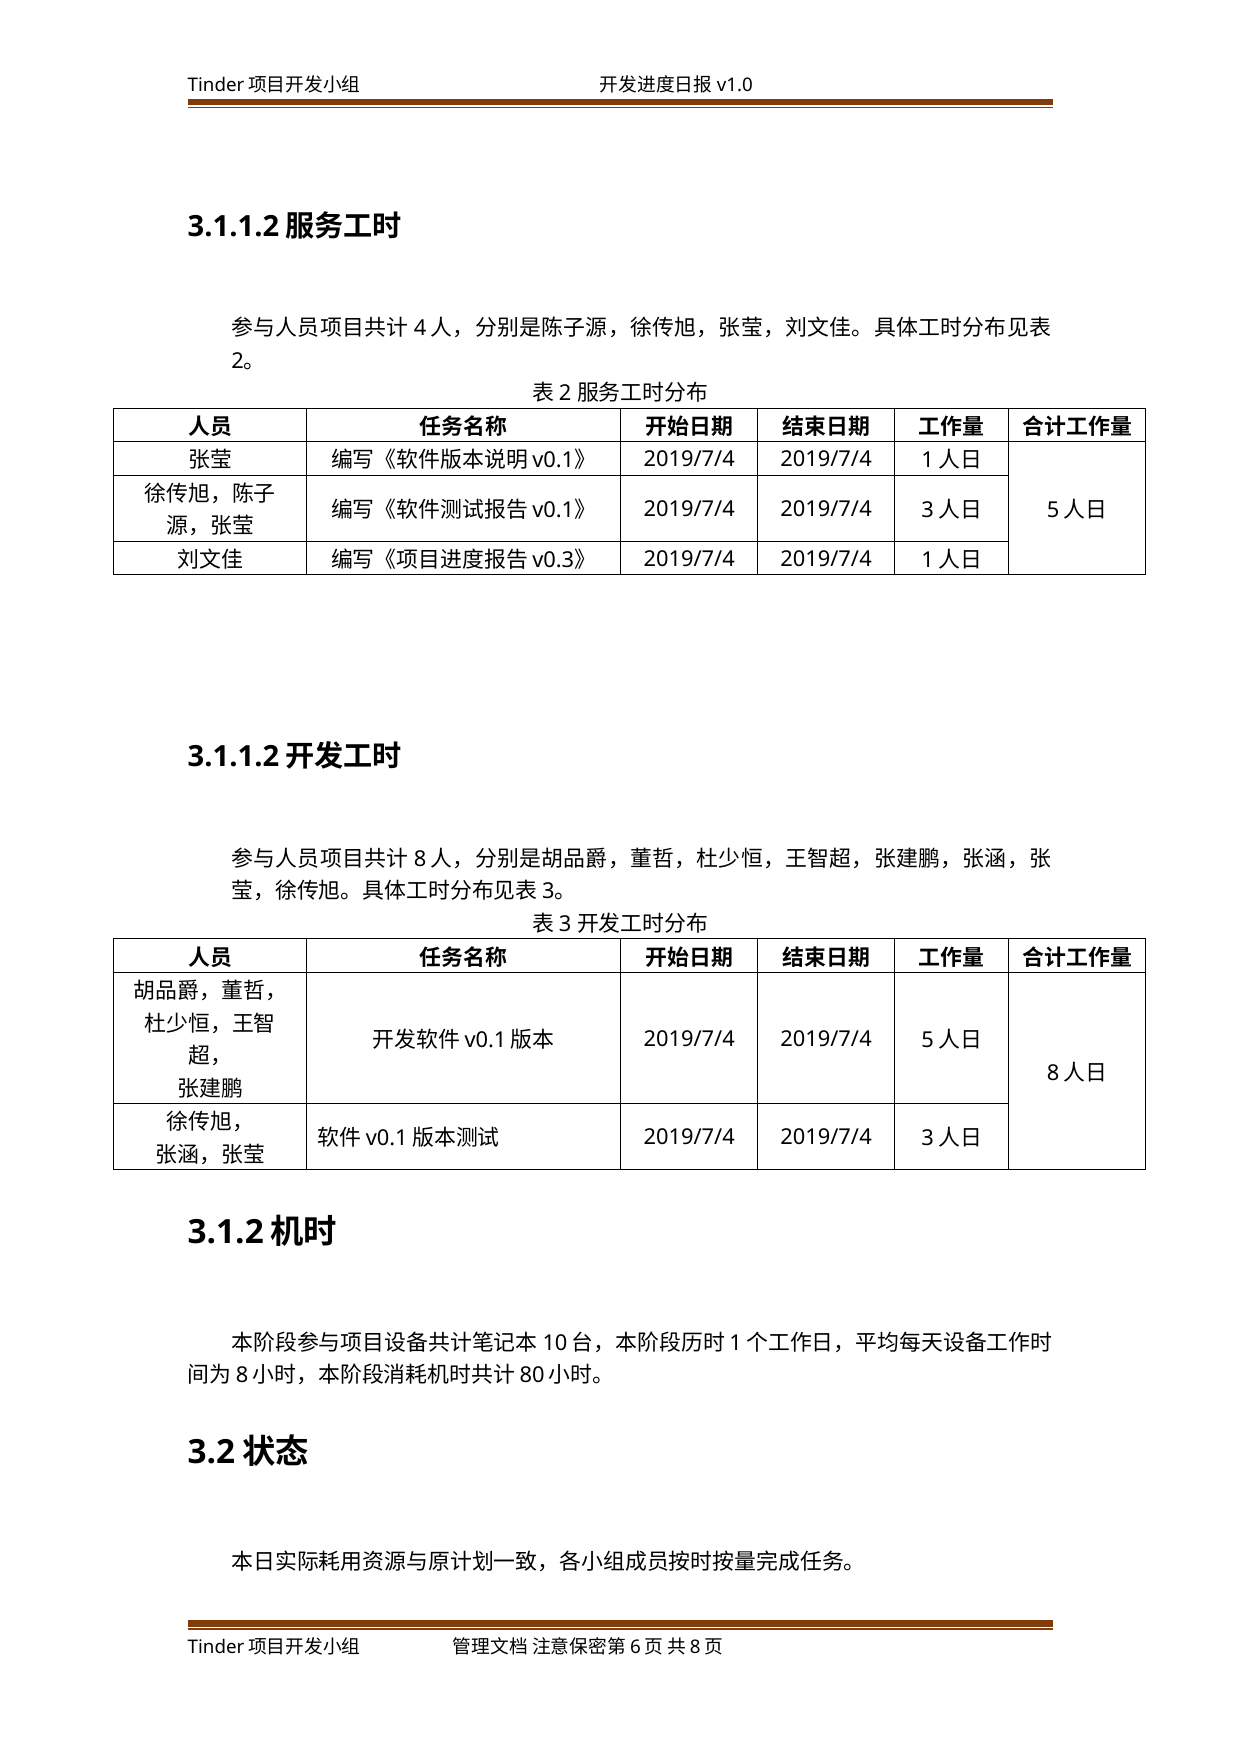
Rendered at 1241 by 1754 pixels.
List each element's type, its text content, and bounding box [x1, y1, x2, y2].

table_cell 张莹 [114, 442, 306, 474]
table_header 人员 [114, 939, 306, 972]
table_header 合计工作量 [1009, 939, 1145, 972]
table_header 人员 [114, 409, 306, 441]
table_cell 1人日 [895, 542, 1008, 574]
subtitle 3.1.1.2开发工时 [187, 722, 1053, 787]
text 本阶段参与项目设备共计笔记本10台，本阶段历时1个工作日，平均每天设备工作时间为8小时，本阶段消耗机时共计80小时。 [187, 1324, 1053, 1389]
table_header 任务名称 [307, 939, 620, 972]
list 参与人员项目共计4人，分别是陈子源，徐传旭，张莹，刘文佳。具体工时分布见表2。 [231, 310, 1053, 375]
table_cell 编写《项目进度报告v0.3》 [307, 542, 620, 574]
text 表2 服务工时分布 [187, 375, 1053, 407]
table_cell 2019/7/4 [621, 476, 757, 541]
text 本日实际耗用资源与原计划一致，各小组成员按时按量完成任务。 [187, 1544, 1053, 1576]
table_cell 2019/7/4 [621, 542, 757, 574]
table_cell 刘文佳 [114, 542, 306, 574]
table_cell 3人日 [895, 1104, 1008, 1169]
table_header 合计工作量 [1009, 409, 1145, 441]
subtitle 3.1.1.2服务工时 [187, 191, 1053, 256]
table_cell 3人日 [895, 476, 1008, 541]
table_cell 5人日 [895, 973, 1008, 1103]
table_cell 2019/7/4 [621, 1104, 757, 1169]
table_cell 编写《软件测试报告v0.1》 [307, 476, 620, 541]
table_cell 2019/7/4 [758, 973, 894, 1103]
table_cell 徐传旭， 张涵，张莹 [114, 1104, 306, 1169]
table_cell 2019/7/4 [621, 442, 757, 474]
table_cell 2019/7/4 [621, 973, 757, 1103]
table_header 开始日期 [621, 409, 757, 441]
subtitle 3.1.2机时 [187, 1197, 1053, 1262]
table_cell 徐传旭，陈子源，张莹 [114, 476, 306, 541]
table_cell 1人日 [895, 442, 1008, 474]
text 表3 开发工时分布 [187, 906, 1053, 938]
table_cell 2019/7/4 [758, 442, 894, 474]
table_cell 2019/7/4 [758, 1104, 894, 1169]
subtitle 3.2状态 [187, 1416, 1053, 1481]
table_cell 2019/7/4 [758, 542, 894, 574]
table_header 工作量 [895, 939, 1008, 972]
table_header 工作量 [895, 409, 1008, 441]
table_cell 胡品爵，董哲， 杜少恒，王智超， 张建鹏 [114, 973, 306, 1103]
table_cell 2019/7/4 [758, 476, 894, 541]
table_header 开始日期 [621, 939, 757, 972]
table_cell 8人日 [1009, 973, 1145, 1169]
table_header 任务名称 [307, 409, 620, 441]
table_cell 5人日 [1009, 442, 1145, 574]
table_cell 开发软件v0.1版本 [307, 973, 620, 1103]
table_header 结束日期 [758, 939, 894, 972]
table_cell 编写《软件版本说明v0.1》 [307, 442, 620, 474]
list 参与人员项目共计8人，分别是胡品爵，董哲，杜少恒，王智超，张建鹏，张涵，张莹，徐传旭。具体工时分布见表3。 [231, 841, 1053, 906]
table_cell 软件v0.1版本测试 [307, 1104, 620, 1169]
table_header 结束日期 [758, 409, 894, 441]
